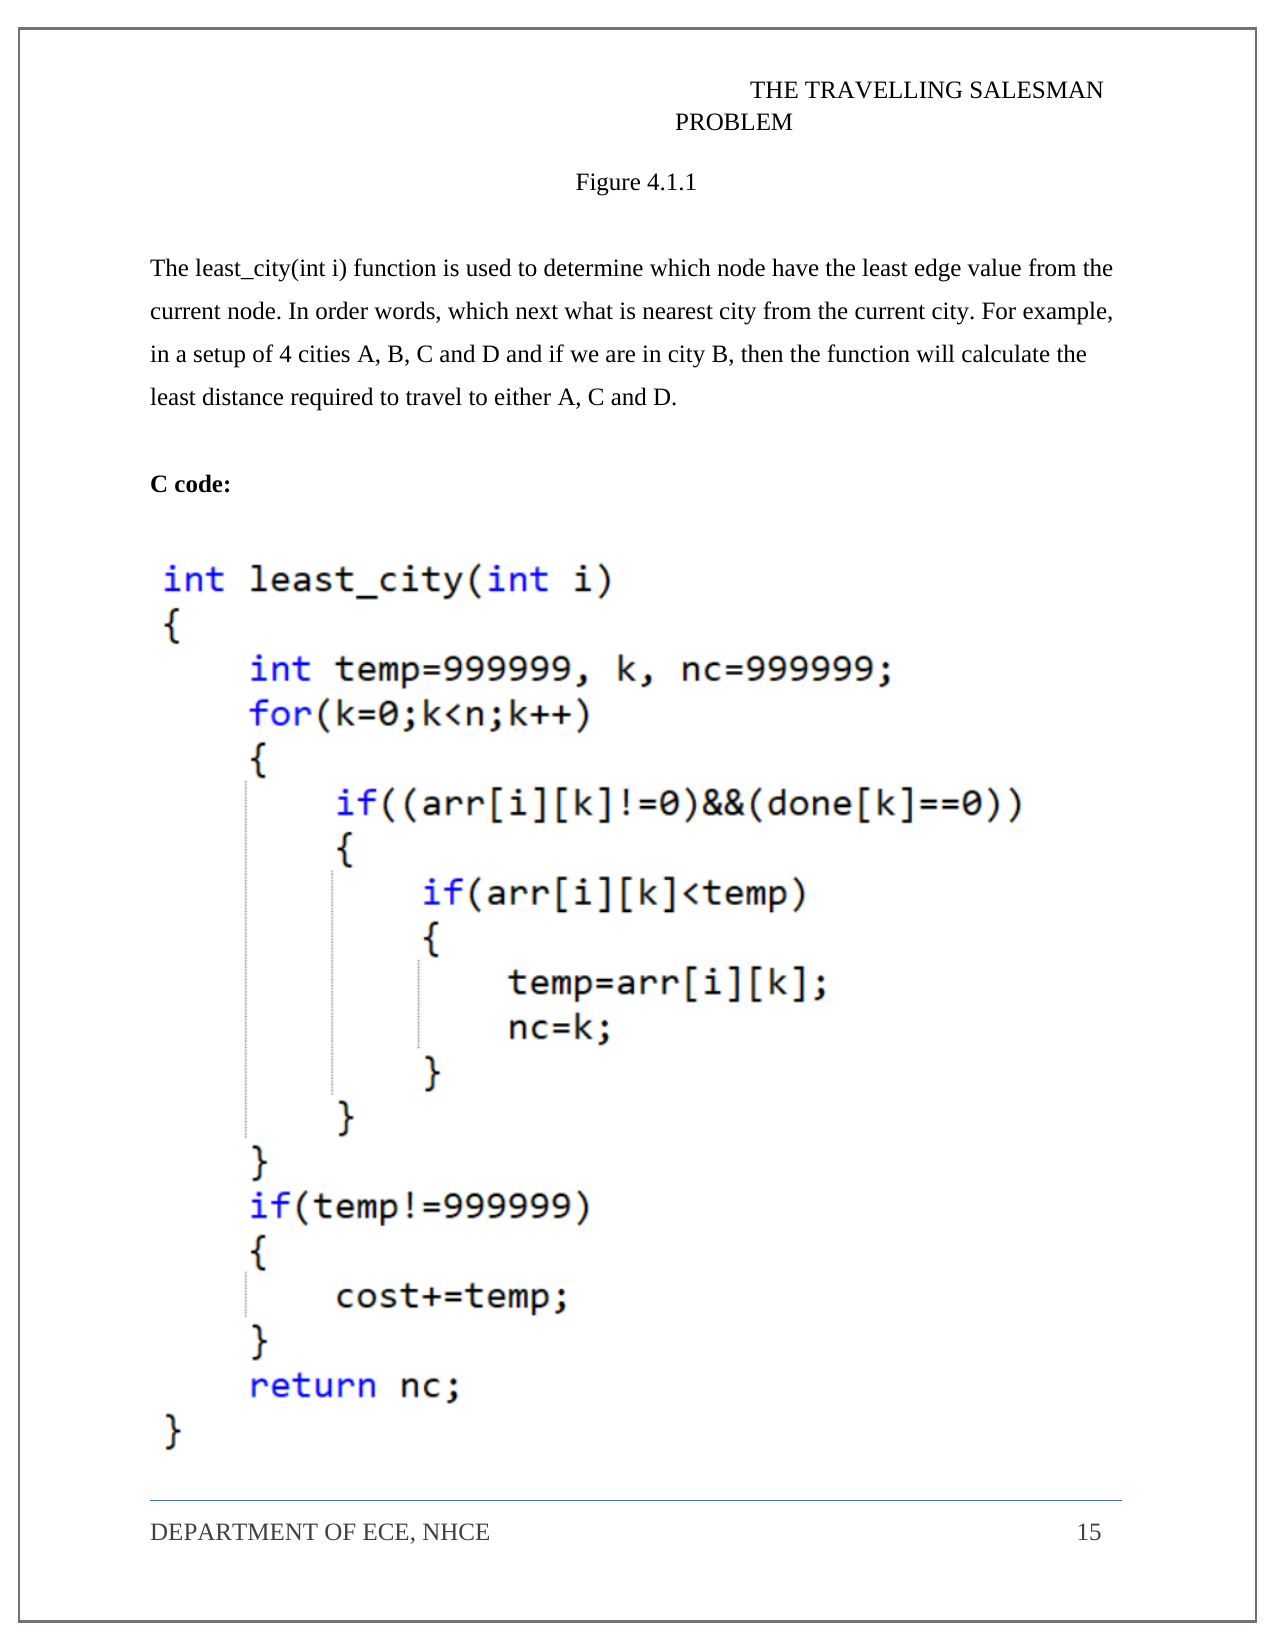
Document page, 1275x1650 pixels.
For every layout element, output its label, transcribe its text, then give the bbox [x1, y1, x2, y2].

text The least_city(int i) function is used to determine which node have the least edge value from the current node. In order words, which next what is nearest city from the current city. For example, in a setup of 4 cities A, B, C and D and if we are in city B, then the function will calculate the least distance required to travel to either A, C and D. [150, 253, 1122, 411]
text C code: [150, 469, 1122, 497]
text Figure 4.1.1 [150, 167, 1122, 196]
picture [150, 555, 1053, 1462]
